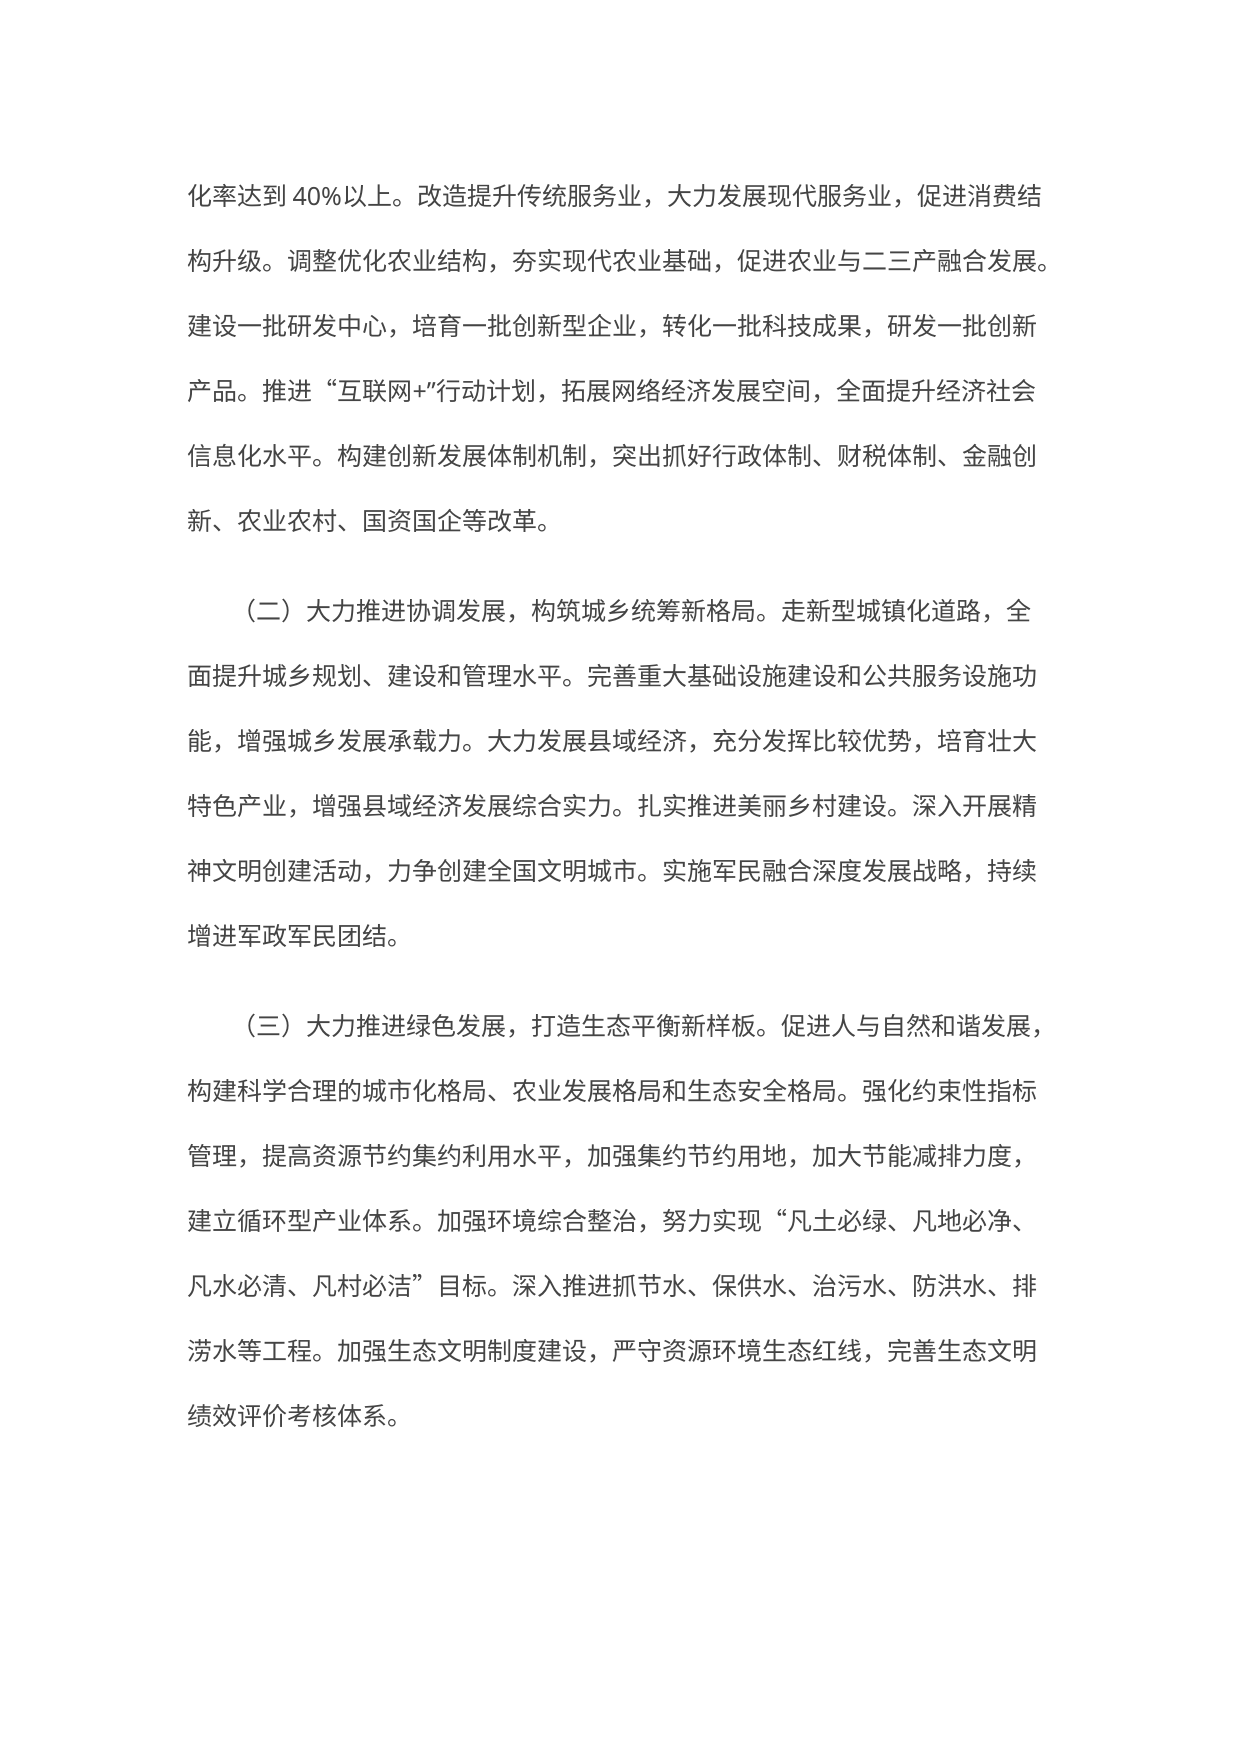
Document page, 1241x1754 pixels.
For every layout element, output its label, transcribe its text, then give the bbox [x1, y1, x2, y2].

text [187, 162, 1053, 552]
text （三）大力推进绿色发展，打造生态平衡新样板。促进人与自然和谐发展，构建科学合理的城市化格局、农业发展格局和生态安全格局。强化约束性指标管理，提高资源节约集约利用水平，加强集约节约用地，加大节能减排力度，建立循环型产业体系。加强环境综合整治，努力实现“凡土必绿、凡地必净、凡水必清、凡村必洁”目标。深入推进抓节水、保供水、治污水、防洪水、排涝水等工程。加强生态文明制度建设，严守资源环境生态红线，完善生态文明绩效评价考核体系。 [187, 992, 1053, 1447]
text （二）大力推进协调发展，构筑城乡统筹新格局。走新型城镇化道路，全面提升城乡规划、建设和管理水平。完善重大基础设施建设和公共服务设施功能，增强城乡发展承载力。大力发展县域经济，充分发挥比较优势，培育壮大特色产业，增强县域经济发展综合实力。扎实推进美丽乡村建设。深入开展精神文明创建活动，力争创建全国文明城市。实施军民融合深度发展战略，持续增进军政军民团结。 [187, 577, 1053, 967]
